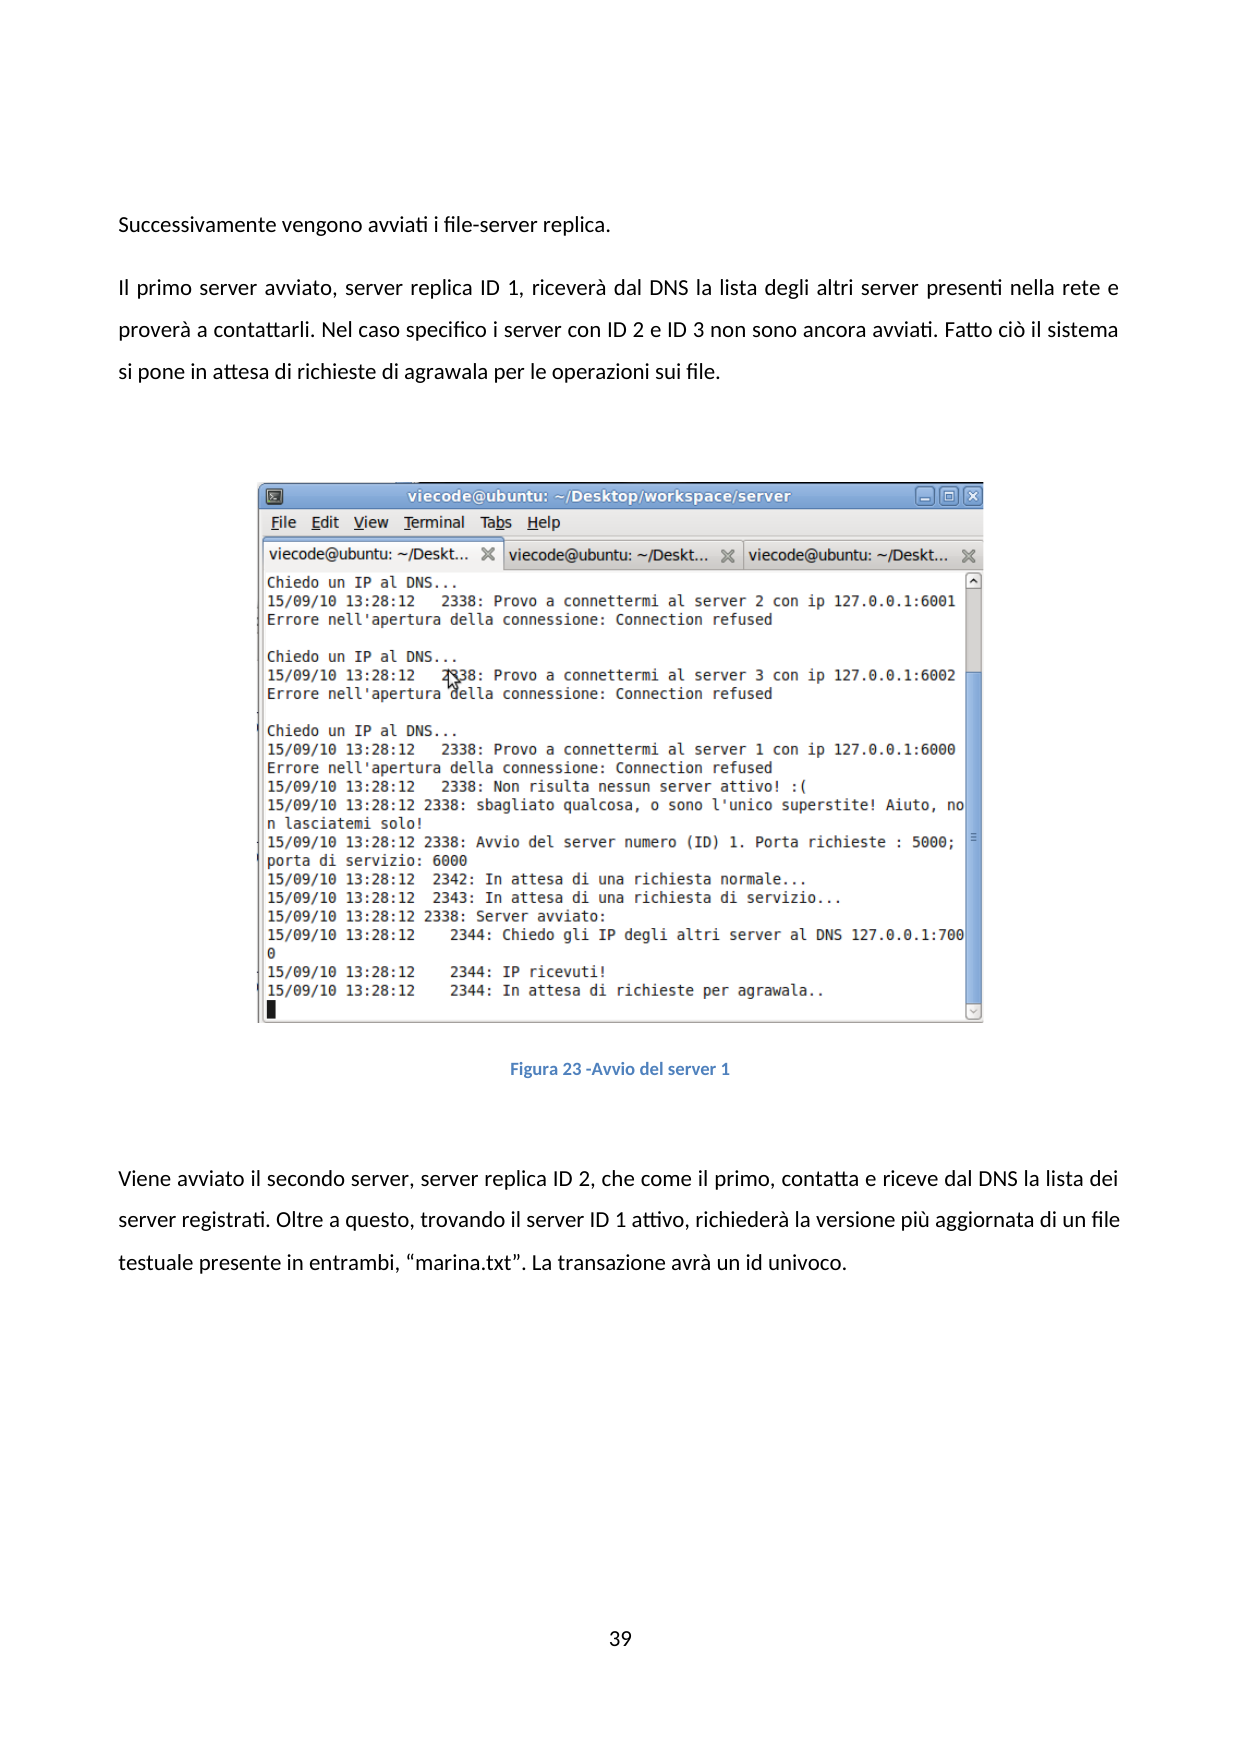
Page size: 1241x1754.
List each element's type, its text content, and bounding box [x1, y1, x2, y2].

text Il primo server avviato, server replica ID 1, riceverà dal DNS la lista degli altri server presenti nella rete e proverà a contattarli. Nel caso specifico i server con ID 2 e ID 3 non sono ancora avviati. Fatto ciò il sistema si pone in attesa di richieste di agrawala per le operazioni sui file. [118, 273, 1122, 385]
picture [256, 482, 984, 1023]
text Viene avviato il secondo server, server replica ID 2, che come il primo, contatta e riceve dal DNS la lista dei server registrati. Oltre a questo, trovando il server ID 1 attivo, richiederà la versione più aggiornata di un file testuale presente in entrambi, “marina.txt”. La transazione avrà un id univoco. [118, 1164, 1122, 1276]
text Successivamente vengono avviati i file-server replica. [118, 210, 1122, 238]
